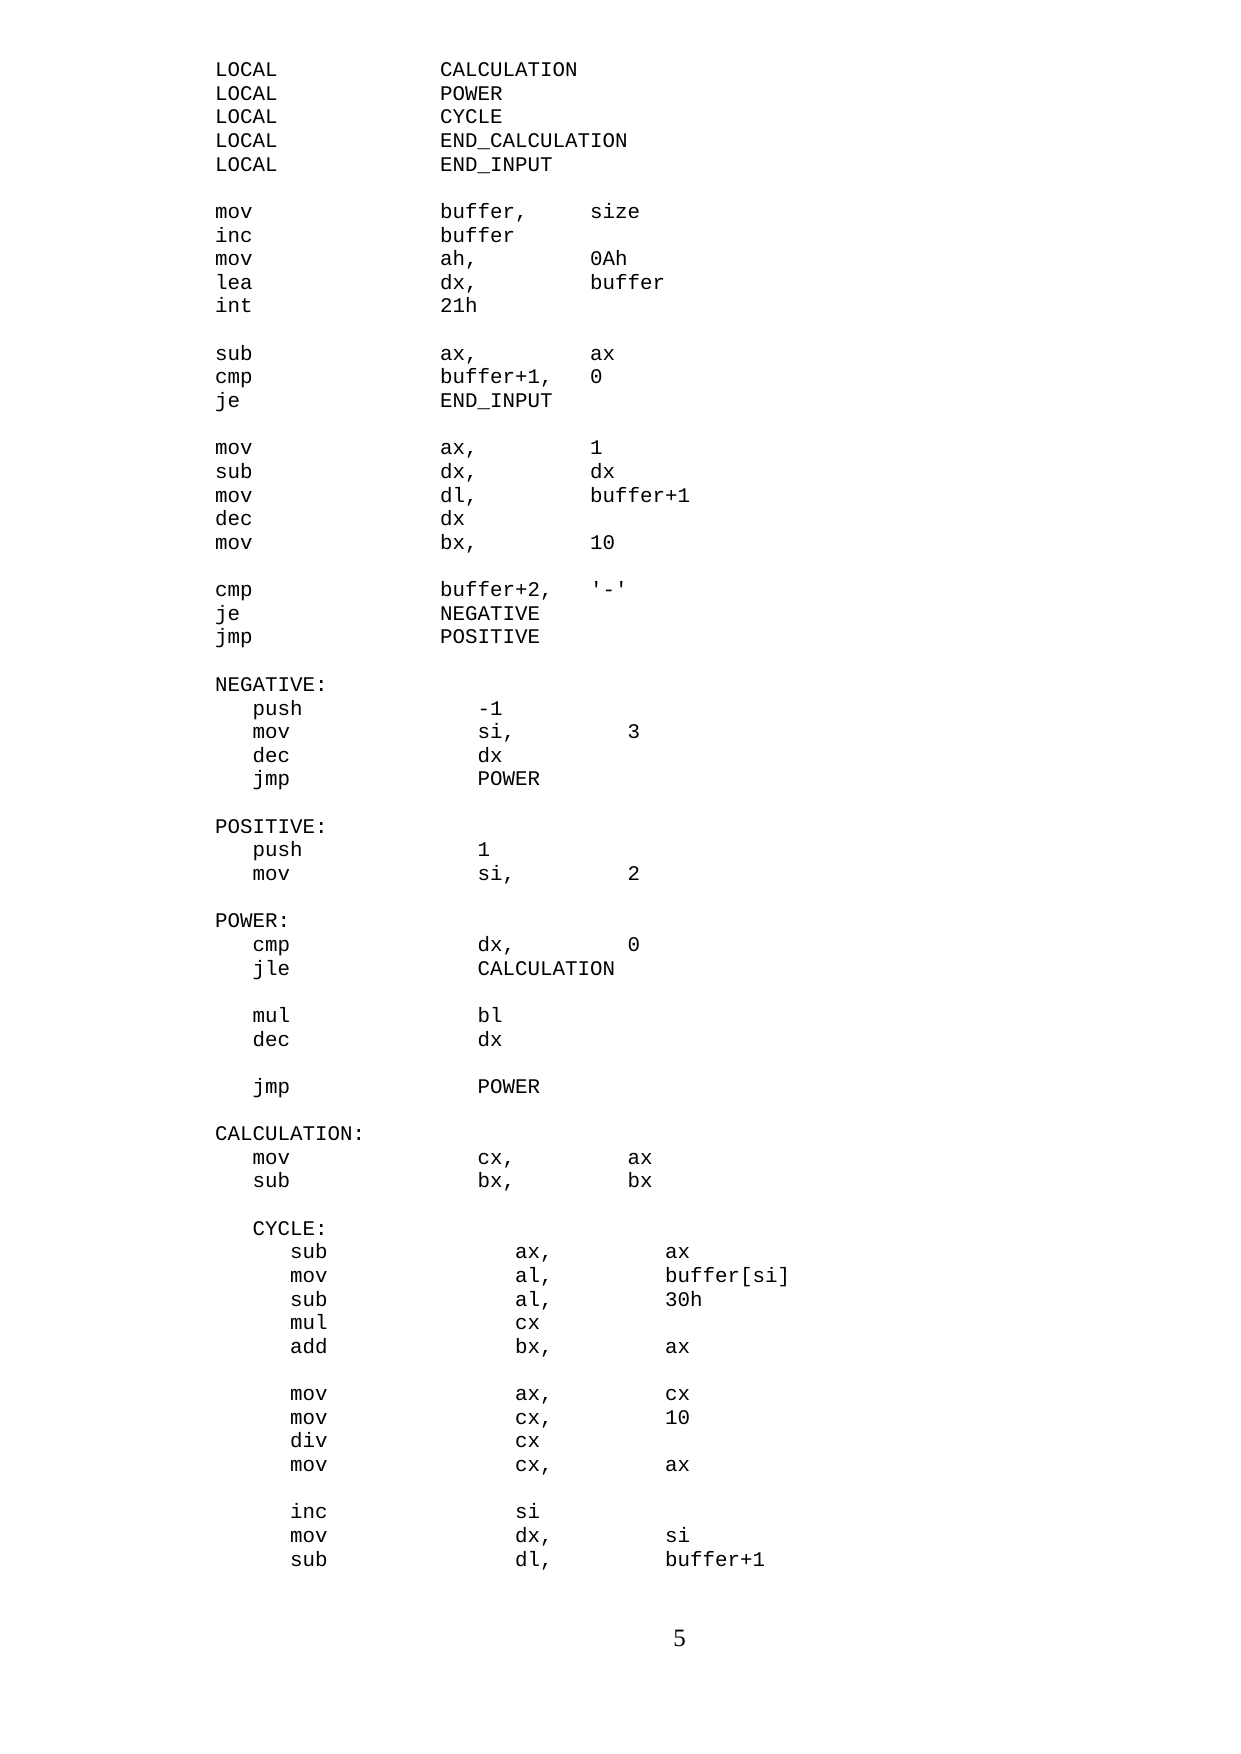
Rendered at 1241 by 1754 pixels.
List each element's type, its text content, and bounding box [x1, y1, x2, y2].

text mov ax, cx [177, 1383, 1181, 1407]
text push 1 [177, 839, 1181, 863]
text LOCAL CYCLE [177, 106, 1181, 130]
text cmp dx, 0 [177, 934, 1181, 958]
text CALCULATION: [177, 1123, 1181, 1147]
text inc si [177, 1501, 1181, 1525]
text mov dl, buffer+1 [177, 485, 1181, 508]
text mov cx, ax [177, 1454, 1181, 1478]
text sub dx, dx [177, 461, 1181, 485]
text POWER: [177, 910, 1181, 934]
text cmp buffer+2, '-' [177, 579, 1181, 603]
text add bx, ax [177, 1336, 1181, 1359]
text jle CALCULATION [177, 958, 1181, 981]
text sub bx, bx [177, 1170, 1181, 1194]
text mov si, 3 [177, 721, 1181, 745]
text mul cx [177, 1312, 1181, 1336]
text mov dx, si [177, 1525, 1181, 1549]
text sub dl, buffer+1 [177, 1549, 1181, 1572]
text je NEGATIVE [177, 603, 1181, 627]
text CYCLE: [177, 1218, 1181, 1241]
text LOCAL POWER [177, 83, 1181, 106]
text mov bx, 10 [177, 532, 1181, 556]
text sub ax, ax [177, 343, 1181, 366]
text inc buffer [177, 224, 1181, 248]
text dec dx [177, 1028, 1181, 1052]
text LOCAL END_CALCULATION [177, 130, 1181, 154]
text sub al, 30h [177, 1289, 1181, 1312]
text LOCAL CALCULATION [177, 59, 1181, 83]
text div cx [177, 1431, 1181, 1454]
text int 21h [177, 296, 1181, 319]
text mov si, 2 [177, 863, 1181, 887]
text LOCAL END_INPUT [177, 154, 1181, 177]
text POSITIVE: [177, 816, 1181, 839]
text dec dx [177, 745, 1181, 768]
text jmp POWER [177, 1076, 1181, 1099]
text je END_INPUT [177, 390, 1181, 414]
text dec dx [177, 508, 1181, 532]
text cmp buffer+1, 0 [177, 366, 1181, 390]
text mul bl [177, 1005, 1181, 1028]
text push -1 [177, 697, 1181, 721]
text mov cx, 10 [177, 1407, 1181, 1431]
text mov ax, 1 [177, 437, 1181, 461]
text jmp POWER [177, 768, 1181, 792]
text mov cx, ax [177, 1147, 1181, 1170]
text mov al, buffer[si] [177, 1265, 1181, 1289]
text sub ax, ax [177, 1241, 1181, 1265]
text mov buffer, size [177, 201, 1181, 224]
text lea dx, buffer [177, 272, 1181, 296]
text jmp POSITIVE [177, 627, 1181, 650]
text mov ah, 0Ah [177, 248, 1181, 272]
text NEGATIVE: [177, 674, 1181, 697]
